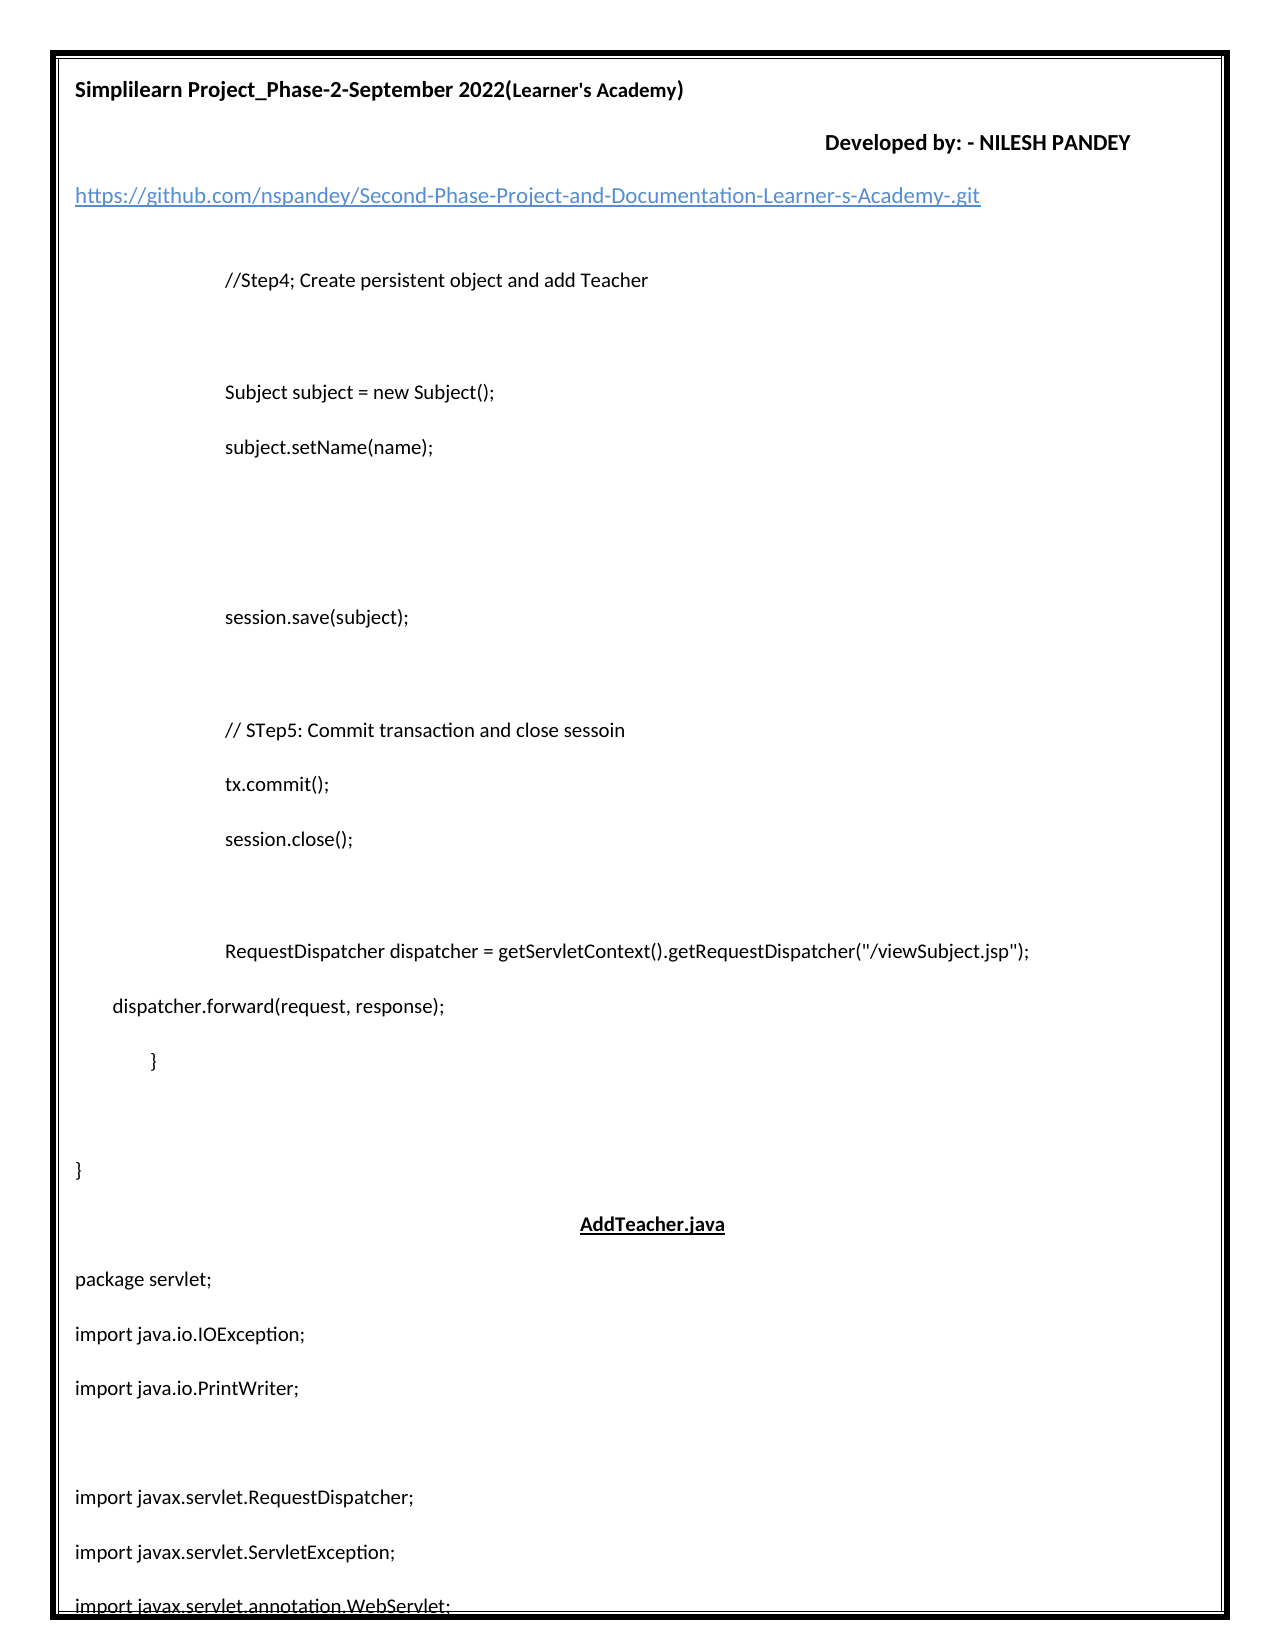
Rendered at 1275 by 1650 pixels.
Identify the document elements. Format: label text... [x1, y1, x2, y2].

text session.save(subject); [75, 604, 1221, 630]
text subject.setName(name); [75, 434, 1221, 459]
text import javax.servlet.ServletException; [75, 1539, 1221, 1564]
text import java.io.IOException; [75, 1321, 1221, 1346]
text //Step4; Create persistent object and add Teacher [75, 267, 1221, 292]
text package servlet; [75, 1266, 1221, 1292]
text tx.commit(); [75, 772, 1221, 797]
text import javax.servlet.RequestDispatcher; [75, 1484, 1221, 1510]
text import java.io.PrintWriter; [75, 1375, 1221, 1401]
text } [75, 1048, 1221, 1073]
text import javax.servlet.annotation.WebServlet; [75, 1594, 1221, 1611]
text } [75, 1157, 1221, 1182]
text // STep5: Commit transaction and close sessoin [75, 717, 1221, 742]
text dispatcher.forward(request, response); [75, 993, 1221, 1019]
text RequestDispatcher dispatcher = getServletContext().getRequestDispatcher("/viewSubject.jsp"); [75, 939, 1221, 964]
text Subject subject = new Subject(); [75, 379, 1221, 405]
text session.close(); [75, 826, 1221, 852]
text AddTeacher.java [75, 1212, 1221, 1237]
